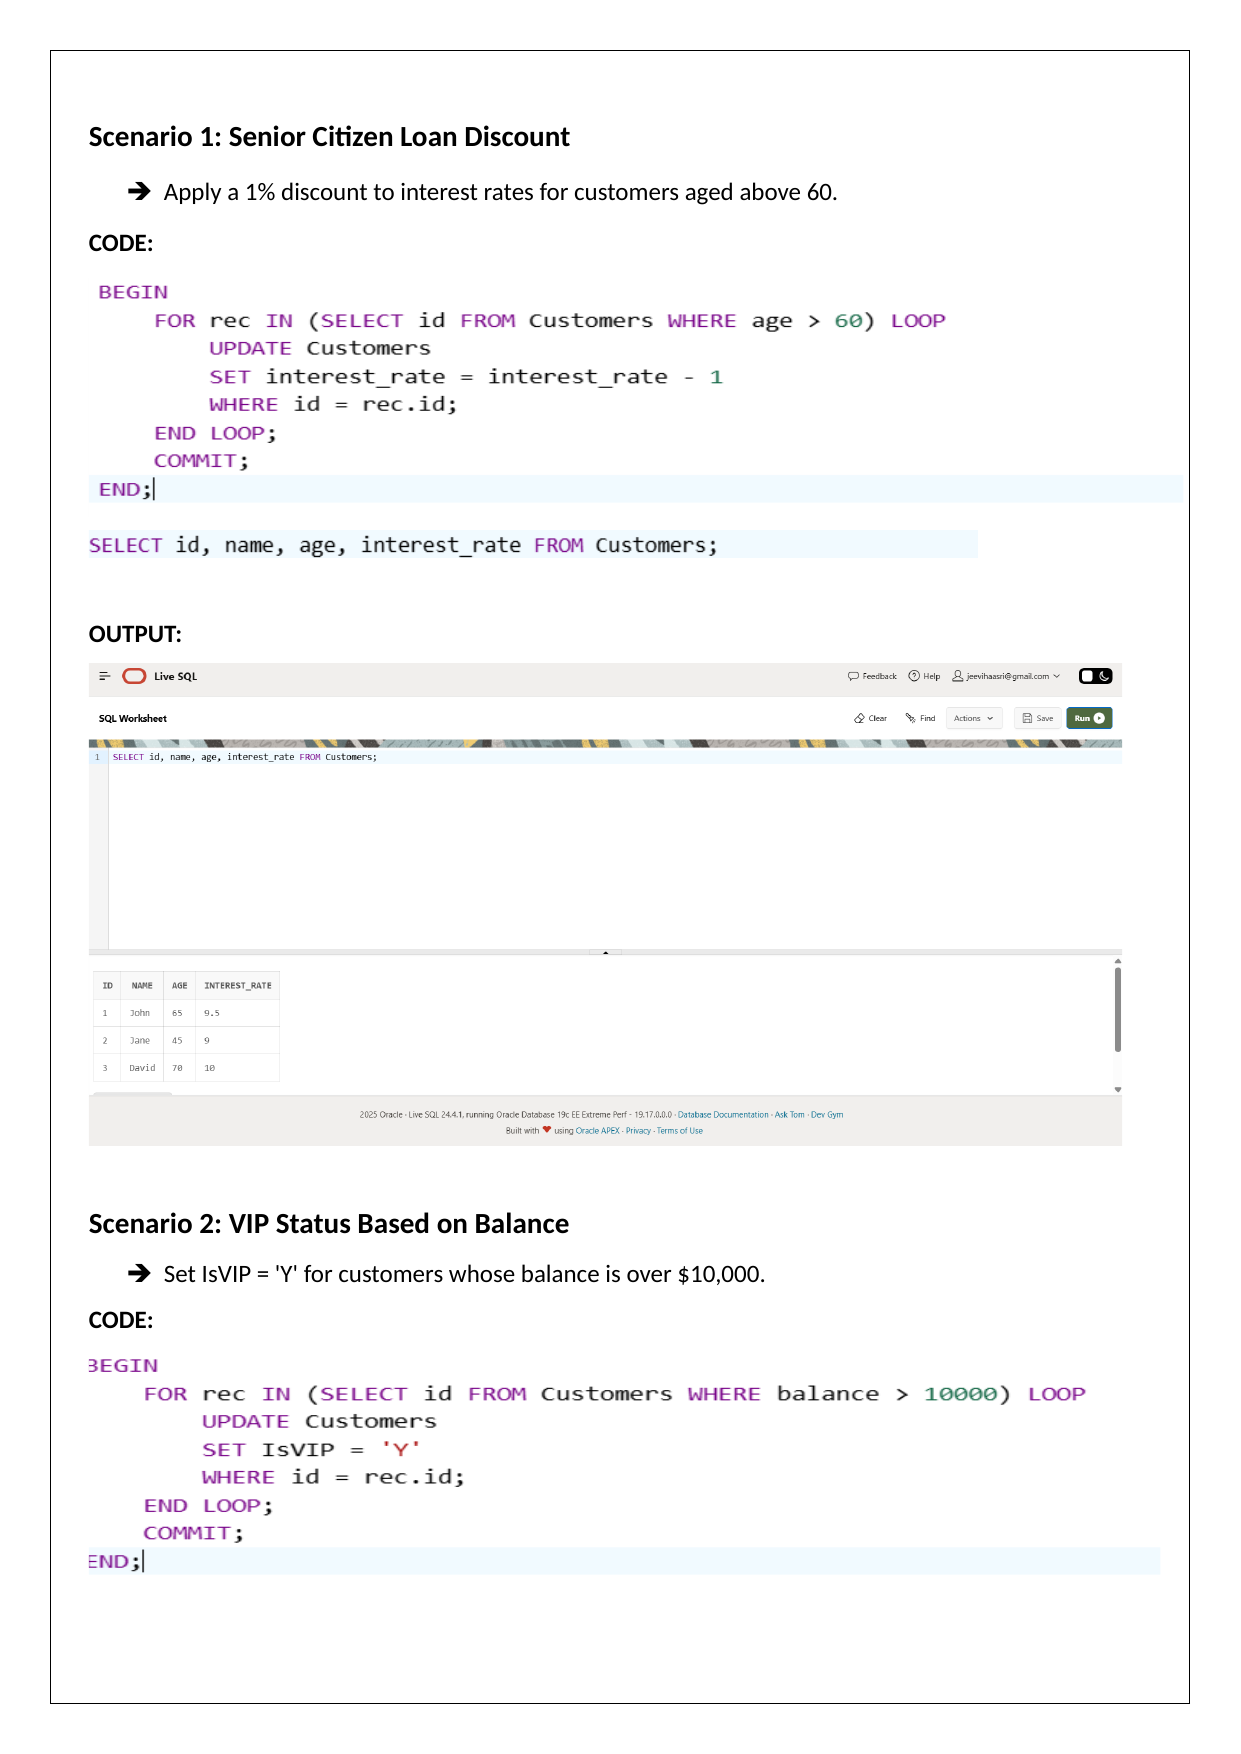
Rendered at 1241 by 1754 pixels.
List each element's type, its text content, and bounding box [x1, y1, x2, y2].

text CODE: [89, 227, 1122, 258]
text Scenario 1: Senior Citizen Loan Discount [89, 118, 1122, 154]
list Apply a 1% discount to interest rates for customers aged above 60. [126, 176, 1122, 206]
picture [88, 1349, 1161, 1581]
text OUTPUT: [89, 618, 1122, 649]
text Scenario 2: VIP Status Based on Balance [89, 1205, 1122, 1240]
picture [88, 278, 1184, 517]
list Set IsVIP = 'Y' for customers whose balance is over $10,000. [126, 1258, 1122, 1289]
picture [88, 663, 1123, 1146]
text CODE: [89, 1304, 1122, 1334]
picture [88, 530, 978, 558]
